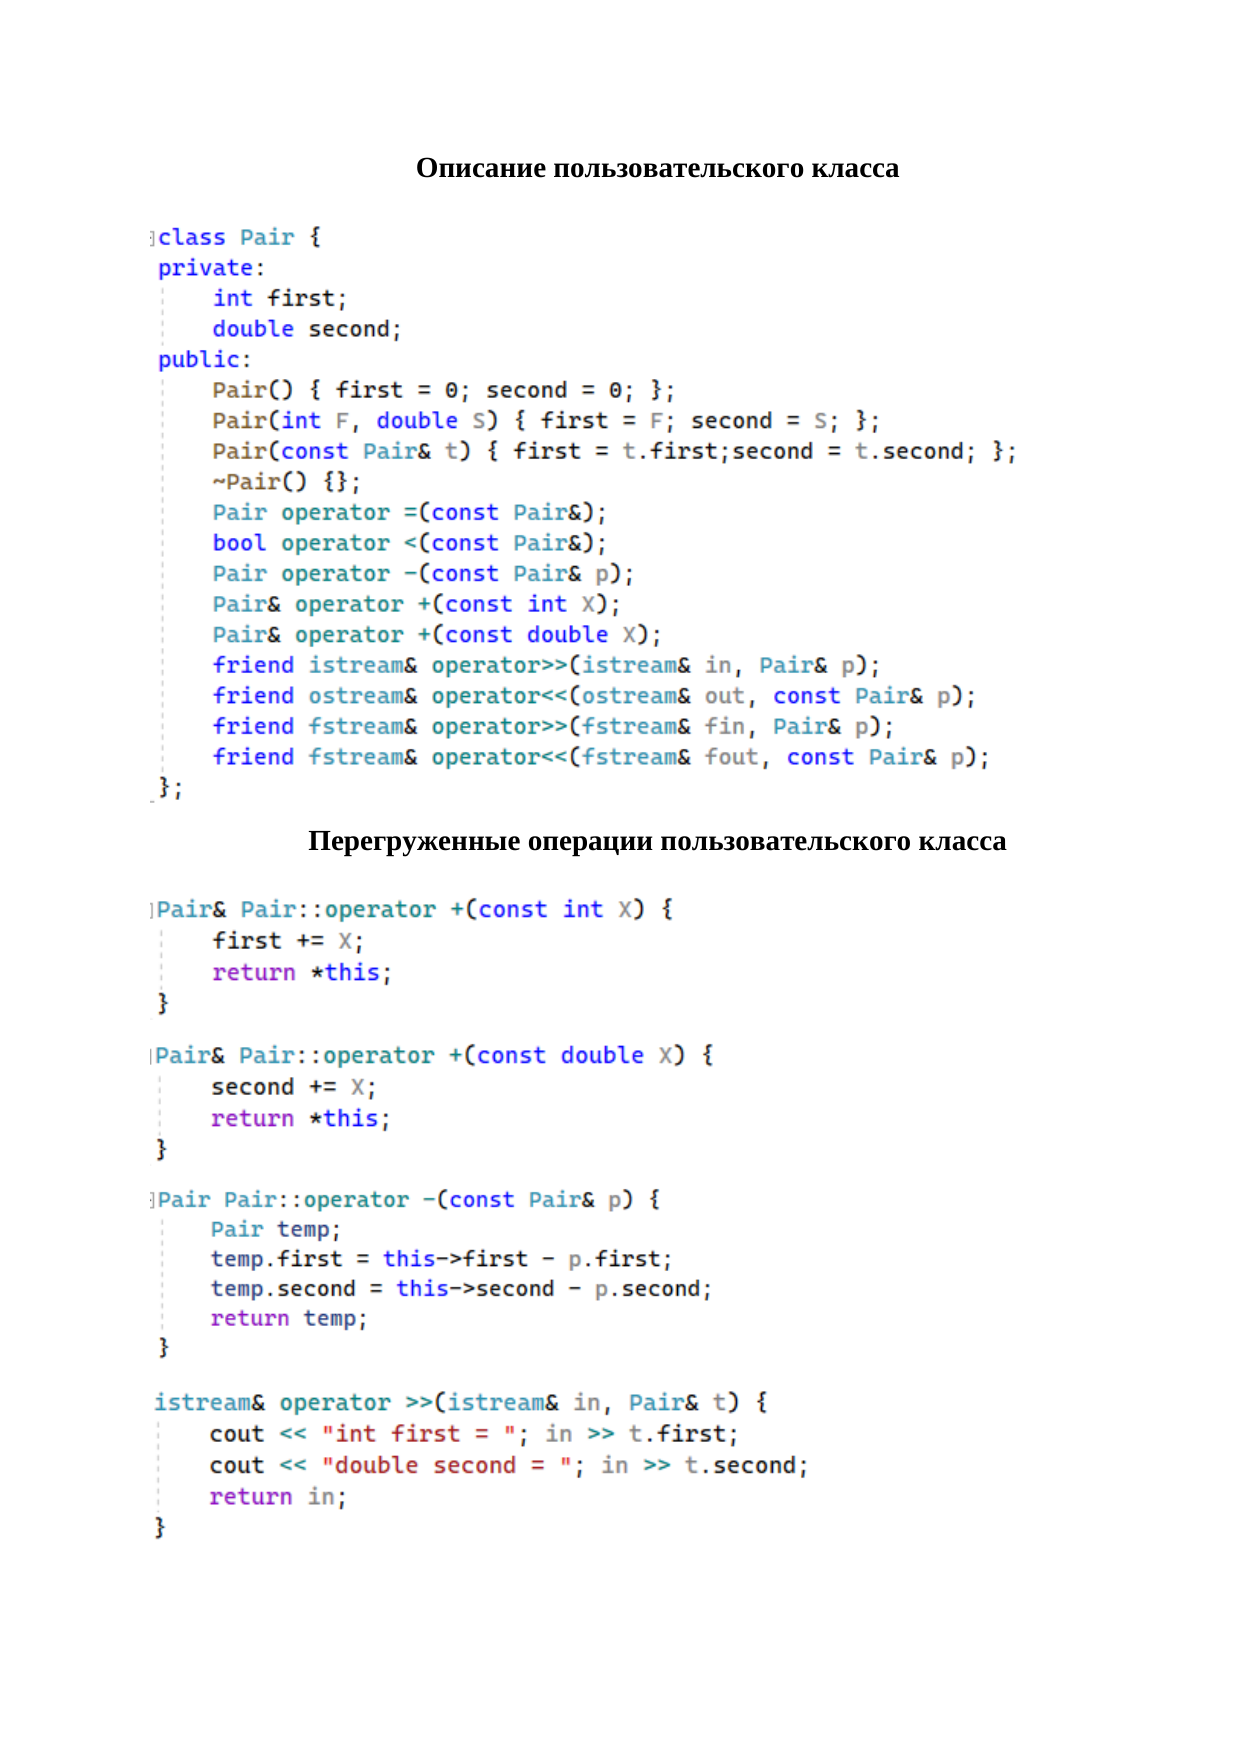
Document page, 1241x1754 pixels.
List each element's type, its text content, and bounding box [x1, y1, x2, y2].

picture [150, 1036, 716, 1166]
picture [150, 1182, 714, 1360]
picture [150, 1376, 811, 1544]
picture [150, 889, 680, 1020]
picture [150, 217, 1018, 806]
subtitle Перегруженные операции пользовательского класса [150, 823, 1090, 856]
subtitle Описание пользовательского класса [150, 150, 1090, 183]
